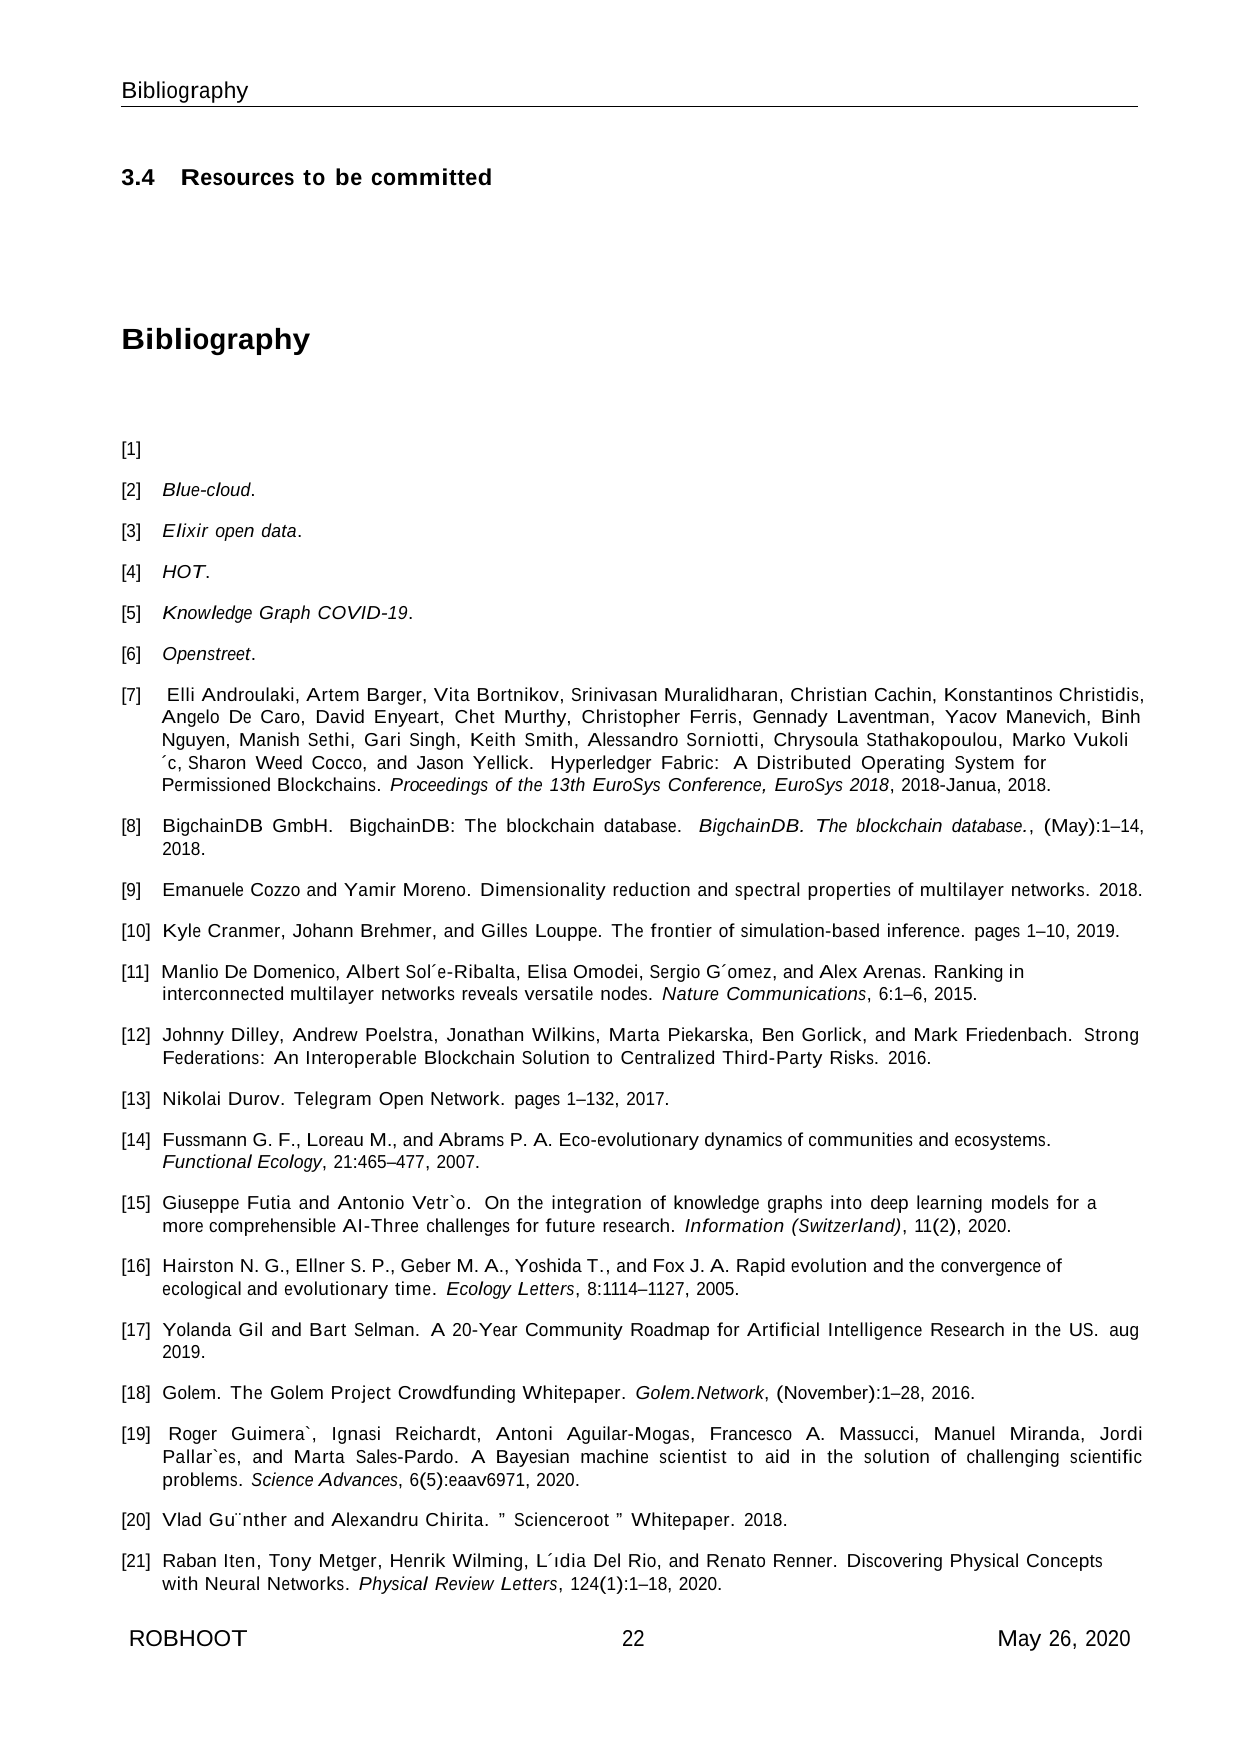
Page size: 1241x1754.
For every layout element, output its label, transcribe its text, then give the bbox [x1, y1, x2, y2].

text [1] [121, 437, 1154, 459]
text [16] Hairston N. G., Ellner S. P., Geber M. A., Yoshida T., and Fox J. A. Rapid evolution and the convergence of ecological and evolutionary time. Ecology Letters, 8:1114–1127, 2005. [121, 1255, 1142, 1299]
text [12] Johnny Dilley, Andrew Poelstra, Jonathan Wilkins, Marta Piekarska, Ben Gorlick, and Mark Friedenbach. Strong Federations: An Interoperable Blockchain Solution to Centralized Third-Party Risks. 2016. [121, 1024, 1142, 1068]
text [21] Raban Iten, Tony Metger, Henrik Wilming, L´ıdia Del Rio, and Renato Renner. Discovering Physical Concepts with Neural Networks. Physical Review Letters, 124(1):1–18, 2020. [121, 1550, 1142, 1594]
text [4] HOT. [121, 561, 1154, 582]
text [17] Yolanda Gil and Bart Selman. A 20-Year Community Roadmap for Artiﬁcial Intelligence Research in the US. aug 2019. [121, 1319, 1142, 1363]
text [13] Nikolai Durov. Telegram Open Network. pages 1–132, 2017. [121, 1087, 1154, 1109]
text [10] Kyle Cranmer, Johann Brehmer, and Gilles Louppe. The frontier of simulation-based inference. pages 1–10, 2019. [121, 919, 1154, 941]
text [9] Emanuele Cozzo and Yamir Moreno. Dimensionality reduction and spectral properties of multilayer networks. 2018. [121, 878, 1154, 900]
text [15] Giuseppe Futia and Antonio Vetr`o. On the integration of knowledge graphs into deep learning models for a more comprehensible AI-Three challenges for future research. Information (Switzerland), 11(2), 2020. [121, 1192, 1142, 1236]
text ROBHOOT 22 May 26, 2020 [128, 1625, 1154, 1652]
text [7] Elli Androulaki, Artem Barger, Vita Bortnikov, Srinivasan Muralidharan, Christian Cachin, Konstantinos Christidis, Angelo De Caro, David Enyeart, Chet Murthy, Christopher Ferris, Gennady Laventman, Yacov Manevich, Binh Nguyen, Manish Sethi, Gari Singh, Keith Smith, Alessandro Sorniotti, Chrysoula Stathakopoulou, Marko Vukoli´c, Sharon Weed Cocco, and Jason Yellick. Hyperledger Fabric: A Distributed Operating System for Permissioned Blockchains. Proceedings of the 13th EuroSys Conference, EuroSys 2018, 2018-Janua, 2018. [121, 684, 1146, 796]
text 3.4 Resources to be committed [121, 164, 1154, 191]
text [14] Fussmann G. F., Loreau M., and Abrams P. A. Eco-evolutionary dynamics of communities and ecosystems. Functional Ecology, 21:465–477, 2007. [121, 1128, 1143, 1173]
text Bibliography [121, 77, 1154, 103]
text [5] Knowledge Graph COVID-19. [121, 602, 1154, 623]
text [11] Manlio De Domenico, Albert Sol´e-Ribalta, Elisa Omodei, Sergio G´omez, and Alex Arenas. Ranking in interconnected multilayer networks reveals versatile nodes. Nature Communications, 6:1–6, 2015. [121, 961, 1142, 1005]
text [20] Vlad Gu¨nther and Alexandru Chirita. ” Scienceroot ” Whitepaper. 2018. [121, 1509, 1154, 1531]
text [18] Golem. The Golem Project Crowdfunding Whitepaper. Golem.Network, (November):1–28, 2016. [121, 1382, 1154, 1404]
text Bibliography [121, 322, 1154, 356]
text [19] Roger Guimera`, Ignasi Reichardt, Antoni Aguilar-Mogas, Francesco A. Massucci, Manuel Miranda, Jordi Pallar`es, and Marta Sales-Pardo. A Bayesian machine scientist to aid in the solution of challenging scientiﬁc problems. Science Advances, 6(5):eaav6971, 2020. [121, 1423, 1143, 1490]
text [8] BigchainDB GmbH. BigchainDB: The blockchain database. BigchainDB. The blockchain database., (May):1–14, 2018. [121, 815, 1147, 859]
text [6] Openstreet. [121, 643, 1154, 664]
text [3] Elixir open data. [121, 519, 1154, 541]
text [2] Blue-cloud. [121, 478, 1154, 500]
